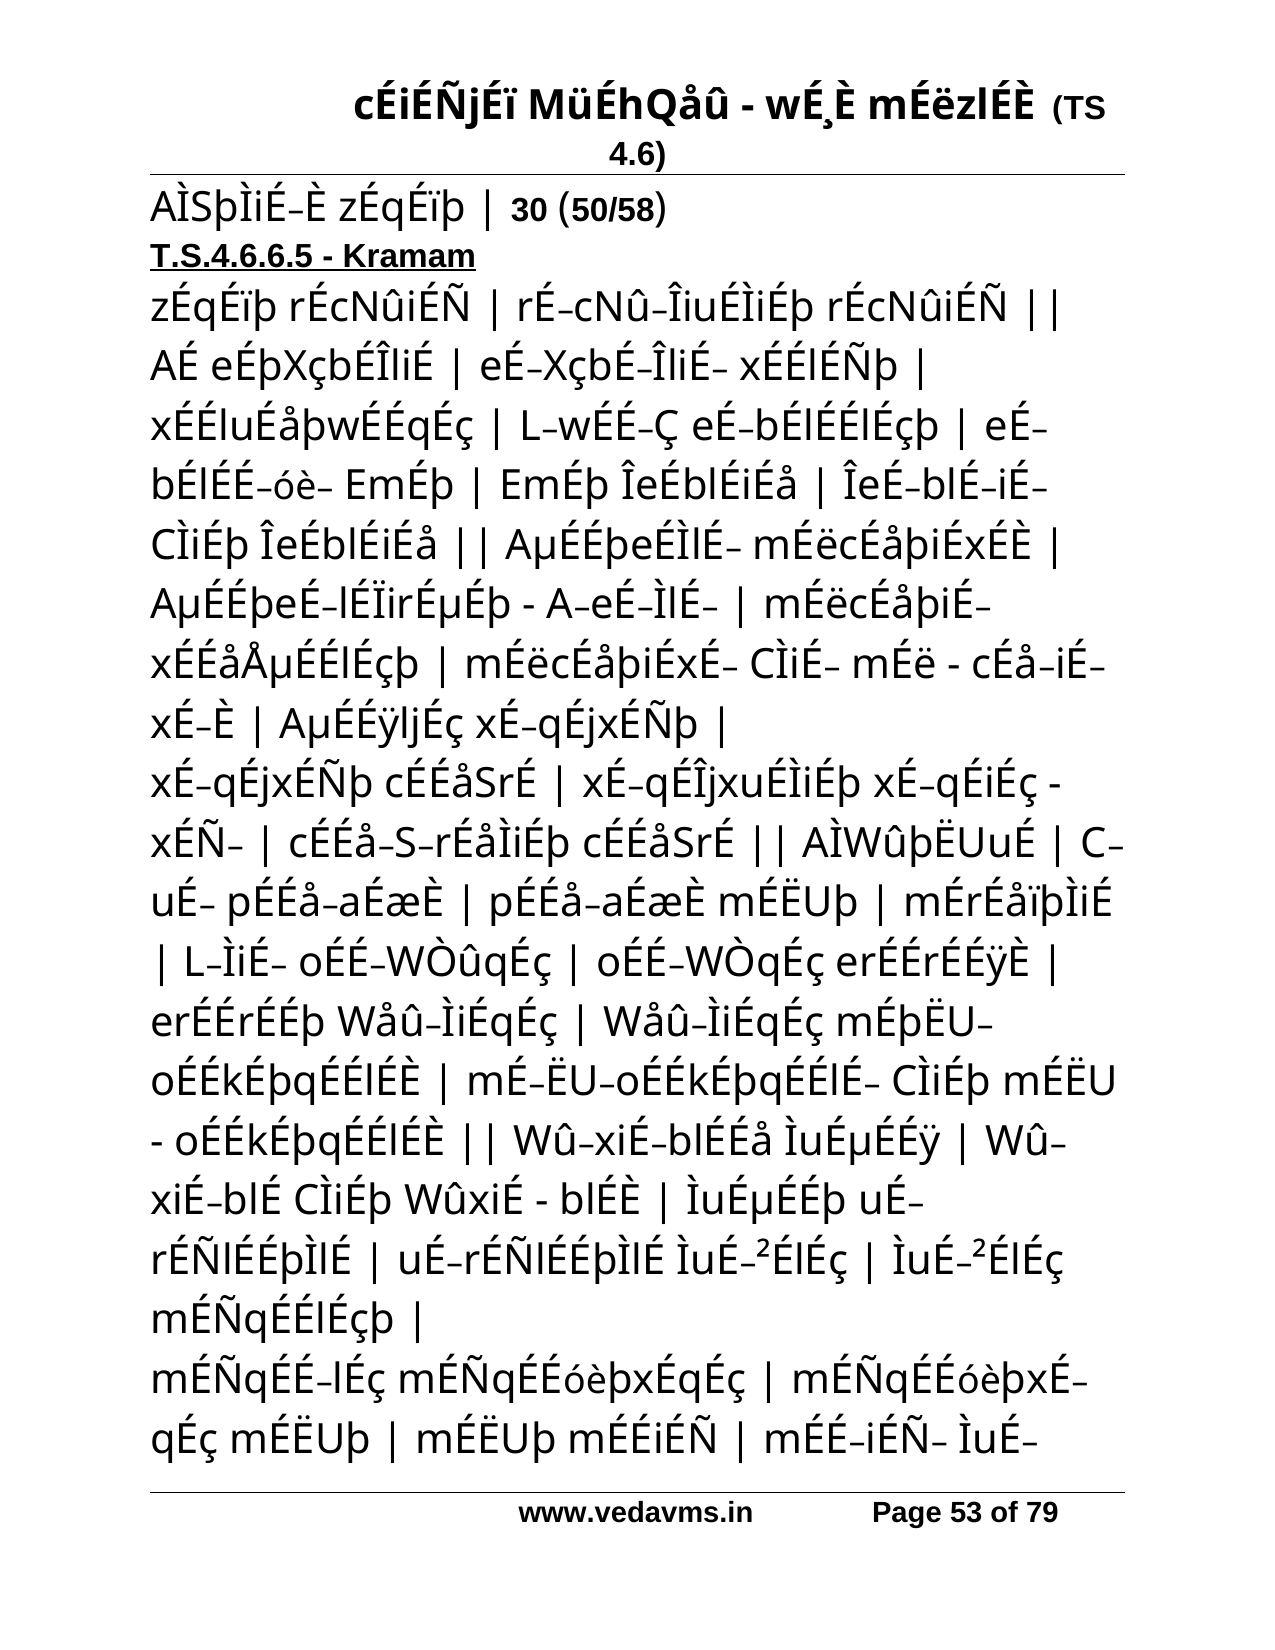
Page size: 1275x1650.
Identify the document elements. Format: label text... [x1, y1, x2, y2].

text T.S.4.6.6.5 - Kramam [150, 236, 1094, 274]
text AÌSþÌiÉ–È zÉqÉïþ | 30 (50/58) [150, 176, 1125, 233]
text xÉ–qÉjxÉÑþ cÉÉåSrÉ | xÉ–qÉÎjxuÉÌiÉþ xÉ–qÉiÉç - xÉÑ– | cÉÉå–S–rÉåÌiÉþ cÉÉåSrÉ || AÌWûþËUuÉ | C–uÉ– pÉÉå–aÉæÈ | pÉÉå–aÉæÈ mÉËUþ | mÉrÉåïþÌiÉ | L–ÌiÉ– oÉÉ–WÒûqÉç | oÉÉ–WÒqÉç erÉÉrÉÉÿÈ | erÉÉrÉÉþ Wåû–ÌiÉqÉç | Wåû–ÌiÉqÉç mÉþËU–oÉÉkÉþqÉÉlÉÈ | mÉ–ËU–oÉÉkÉþqÉÉlÉ– CÌiÉþ mÉËU - oÉÉkÉþqÉÉlÉÈ || Wû–xiÉ–blÉÉå ÌuÉµÉÉÿ | Wû–xiÉ–blÉ CÌiÉþ WûxiÉ - blÉÈ | ÌuÉµÉÉþ uÉ–rÉÑlÉÉþÌlÉ | uÉ–rÉÑlÉÉþÌlÉ ÌuÉ–²ÉlÉç | ÌuÉ–²ÉlÉç mÉÑqÉÉlÉçþ | [150, 753, 1125, 1346]
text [150, 1349, 1125, 1465]
text zÉqÉïþ rÉcNûiÉÑ | rÉ–cNû–ÎiuÉÌiÉþ rÉcNûiÉÑ || AÉ eÉþXçbÉÎliÉ | eÉ–XçbÉ–ÎliÉ– xÉÉlÉÑþ | xÉÉluÉåþwÉÉqÉç | L–wÉÉ–Ç eÉ–bÉlÉÉlÉçþ | eÉ–bÉlÉÉ–óè– EmÉþ | EmÉþ ÎeÉblÉiÉå | ÎeÉ–blÉ–iÉ– CÌiÉþ ÎeÉblÉiÉå || AµÉÉþeÉÌlÉ– mÉëcÉåþiÉxÉÈ | AµÉÉþeÉ–lÉÏirÉµÉþ - A–eÉ–ÌlÉ– | mÉëcÉåþiÉ–xÉÉåÅµÉÉlÉçþ | mÉëcÉåþiÉxÉ– CÌiÉ– mÉë - cÉå–iÉ–xÉ–È | AµÉÉÿljÉç xÉ–qÉjxÉÑþ | [150, 276, 1125, 750]
